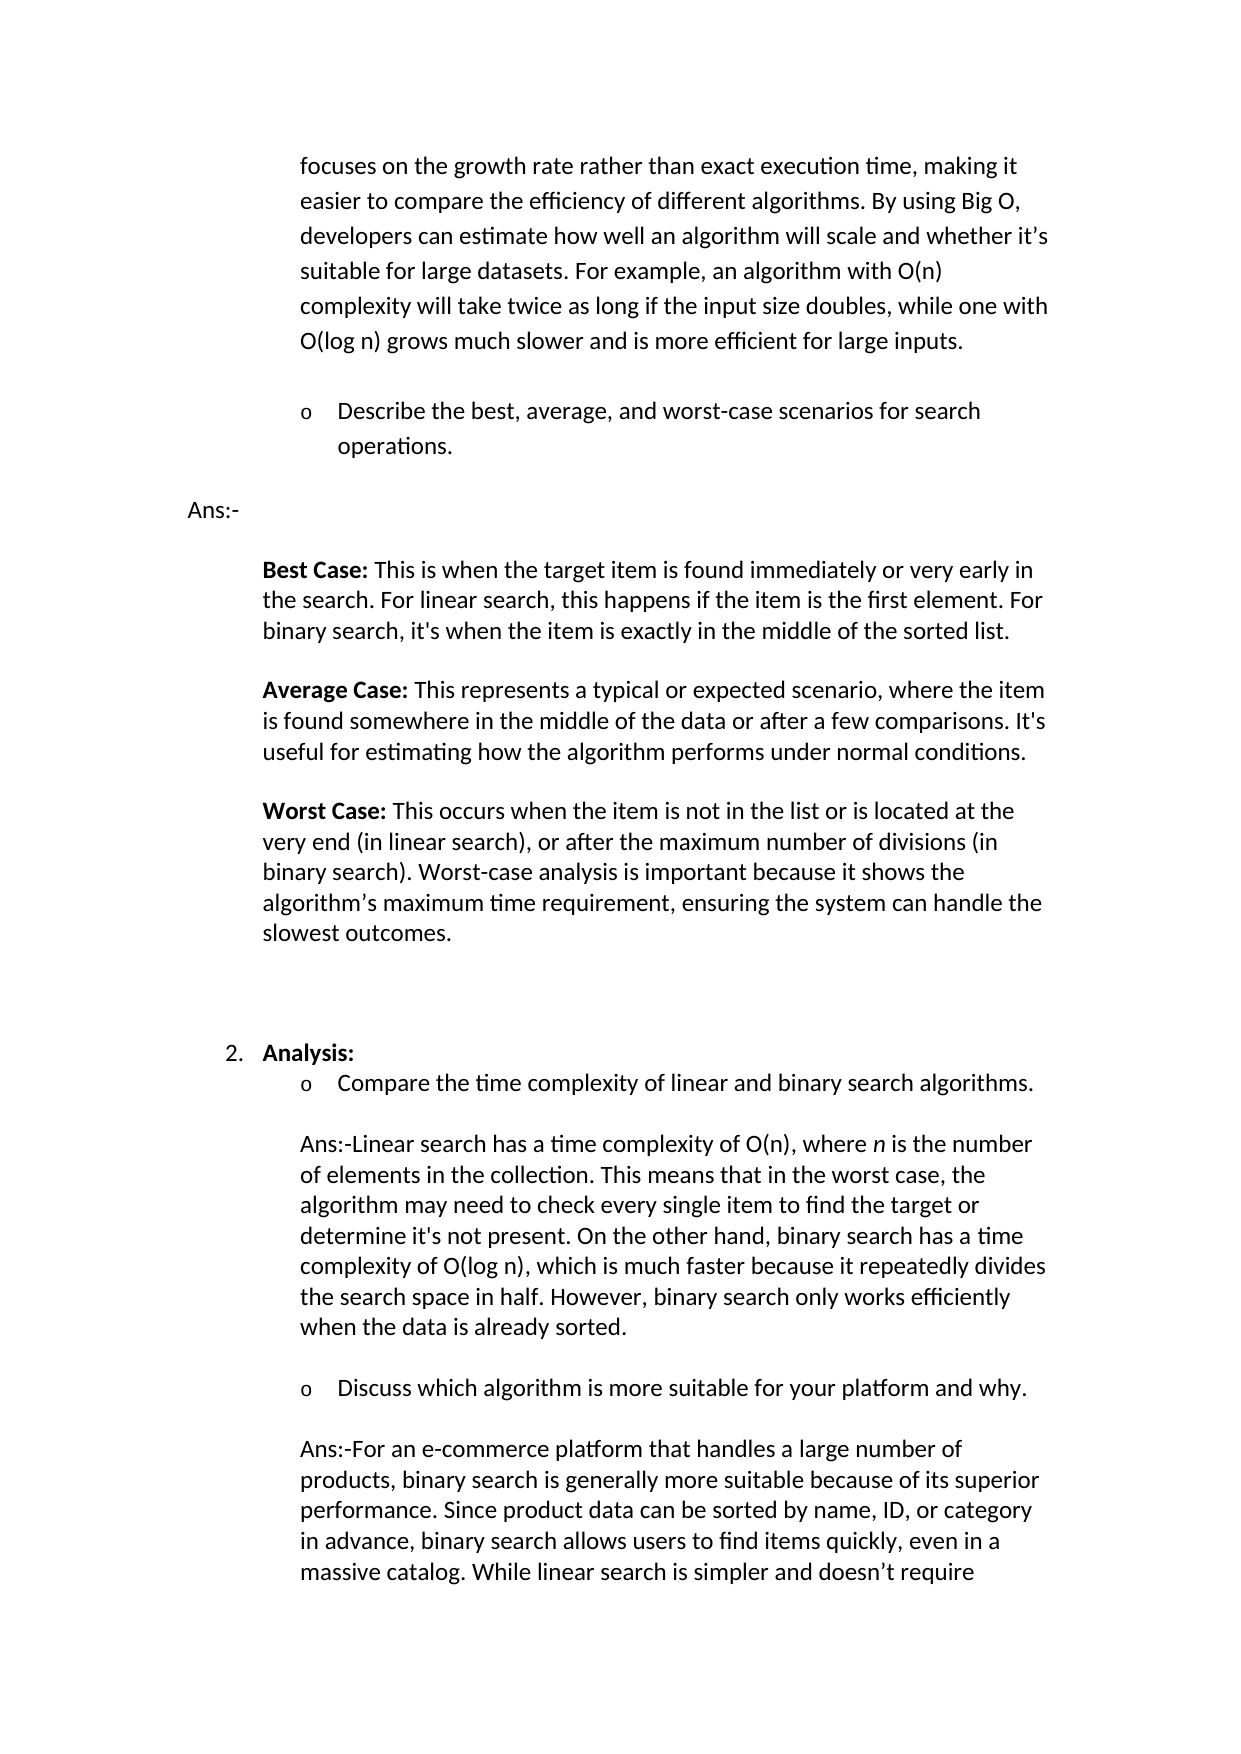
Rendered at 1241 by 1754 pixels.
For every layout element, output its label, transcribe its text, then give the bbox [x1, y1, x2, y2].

list Analysis: [225, 1037, 1053, 1067]
text Best Case: This is when the target item is found immediately or very early in the search. For linear search, this happens if the item is the first element. For binary search, it's when the item is exactly in the middle of the sorted list. [262, 554, 1053, 645]
list Ans:- [187, 494, 1053, 525]
list Describe the best, average, and worst-case scenarios for search operations. [300, 395, 1053, 461]
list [300, 150, 1053, 356]
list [300, 1433, 1053, 1586]
list Compare the time complexity of linear and binary search algorithms. [300, 1067, 1053, 1098]
text Average Case: This represents a typical or expected scenario, where the item is found somewhere in the middle of the data or after a few comparisons. It's useful for estimating how the algorithm performs under normal conditions. [262, 674, 1053, 766]
list Discuss which algorithm is more suitable for your platform and why. [300, 1372, 1053, 1403]
list Ans:-Linear search has a time complexity of O(n), where n is the number of elements in the collection. This means that in the worst case, the algorithm may need to check every single item to find the target or determine it's not present. On the other hand, binary search has a time complexity of O(log n), which is much faster because it repeatedly divides the search space in half. However, binary search only works efficiently when the data is already sorted. [300, 1128, 1053, 1342]
text Worst Case: This occurs when the item is not in the list or is located at the very end (in linear search), or after the maximum number of divisions (in binary search). Worst-case analysis is important because it shows the algorithm’s maximum time requirement, ensuring the system can handle the slowest outcomes. [262, 795, 1053, 948]
